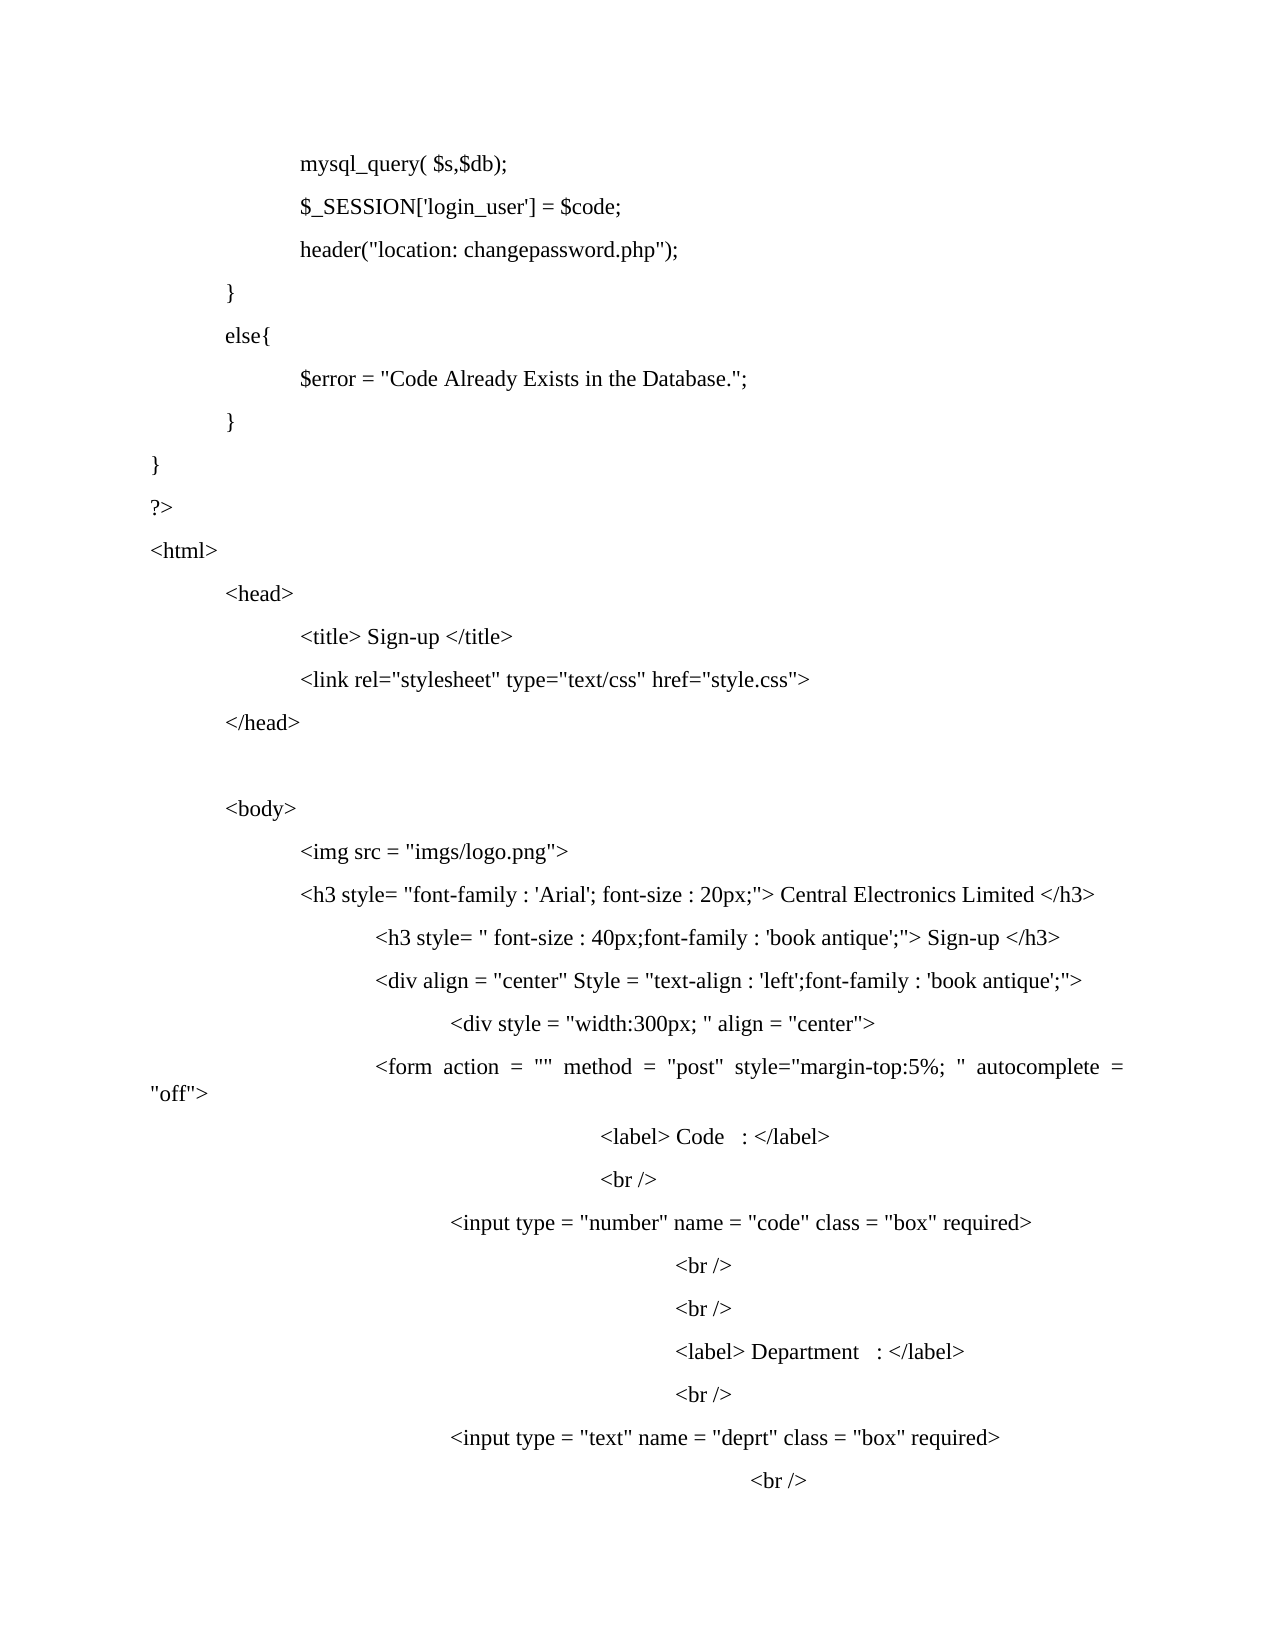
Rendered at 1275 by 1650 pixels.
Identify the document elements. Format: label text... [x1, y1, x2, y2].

text <body> [150, 795, 1125, 822]
text </head> [150, 709, 1125, 736]
text } [150, 279, 1125, 305]
text <label> Code : </label> [150, 1123, 1125, 1149]
text <link rel="stylesheet" type="text/css" href="style.css"> [150, 666, 1125, 693]
text <form action = "" method = "post" style="margin-top:5%; " autocomplete = "off"> [150, 1053, 1125, 1106]
text <br /> [150, 1166, 1125, 1192]
text <title> Sign-up </title> [150, 623, 1125, 649]
text <h3 style= " font-size : 40px;font-family : 'book antique';"> Sign-up </h3> [150, 924, 1125, 951]
text <br /> [150, 1252, 1125, 1278]
text <html> [150, 537, 1125, 563]
text <div style = "width:300px; " align = "center"> [150, 1010, 1125, 1037]
text mysql_query( $s,$db); [150, 150, 1125, 176]
text ?> [150, 494, 1125, 521]
text <div align = "center" Style = "text-align : 'left';font-family : 'book antique';"> [150, 967, 1125, 994]
text else{ [150, 322, 1125, 348]
text } [150, 451, 1125, 477]
text <label> Department : </label> [150, 1338, 1125, 1364]
text <br /> [150, 1381, 1125, 1407]
text $error = "Code Already Exists in the Database."; [150, 365, 1125, 391]
text <br /> [150, 1467, 1125, 1493]
text <img src = "imgs/logo.png"> [150, 838, 1125, 865]
text <h3 style= "font-family : 'Arial'; font-size : 20px;"> Central Electronics Limited </h3> [150, 881, 1125, 908]
text <input type = "text" name = "deprt" class = "box" required> [150, 1424, 1125, 1450]
text header("location: changepassword.php"); [150, 236, 1125, 262]
text <input type = "number" name = "code" class = "box" required> [150, 1209, 1125, 1235]
text $_SESSION['login_user'] = $code; [150, 193, 1125, 219]
text <head> [150, 580, 1125, 607]
text <br /> [150, 1295, 1125, 1321]
text } [150, 408, 1125, 434]
